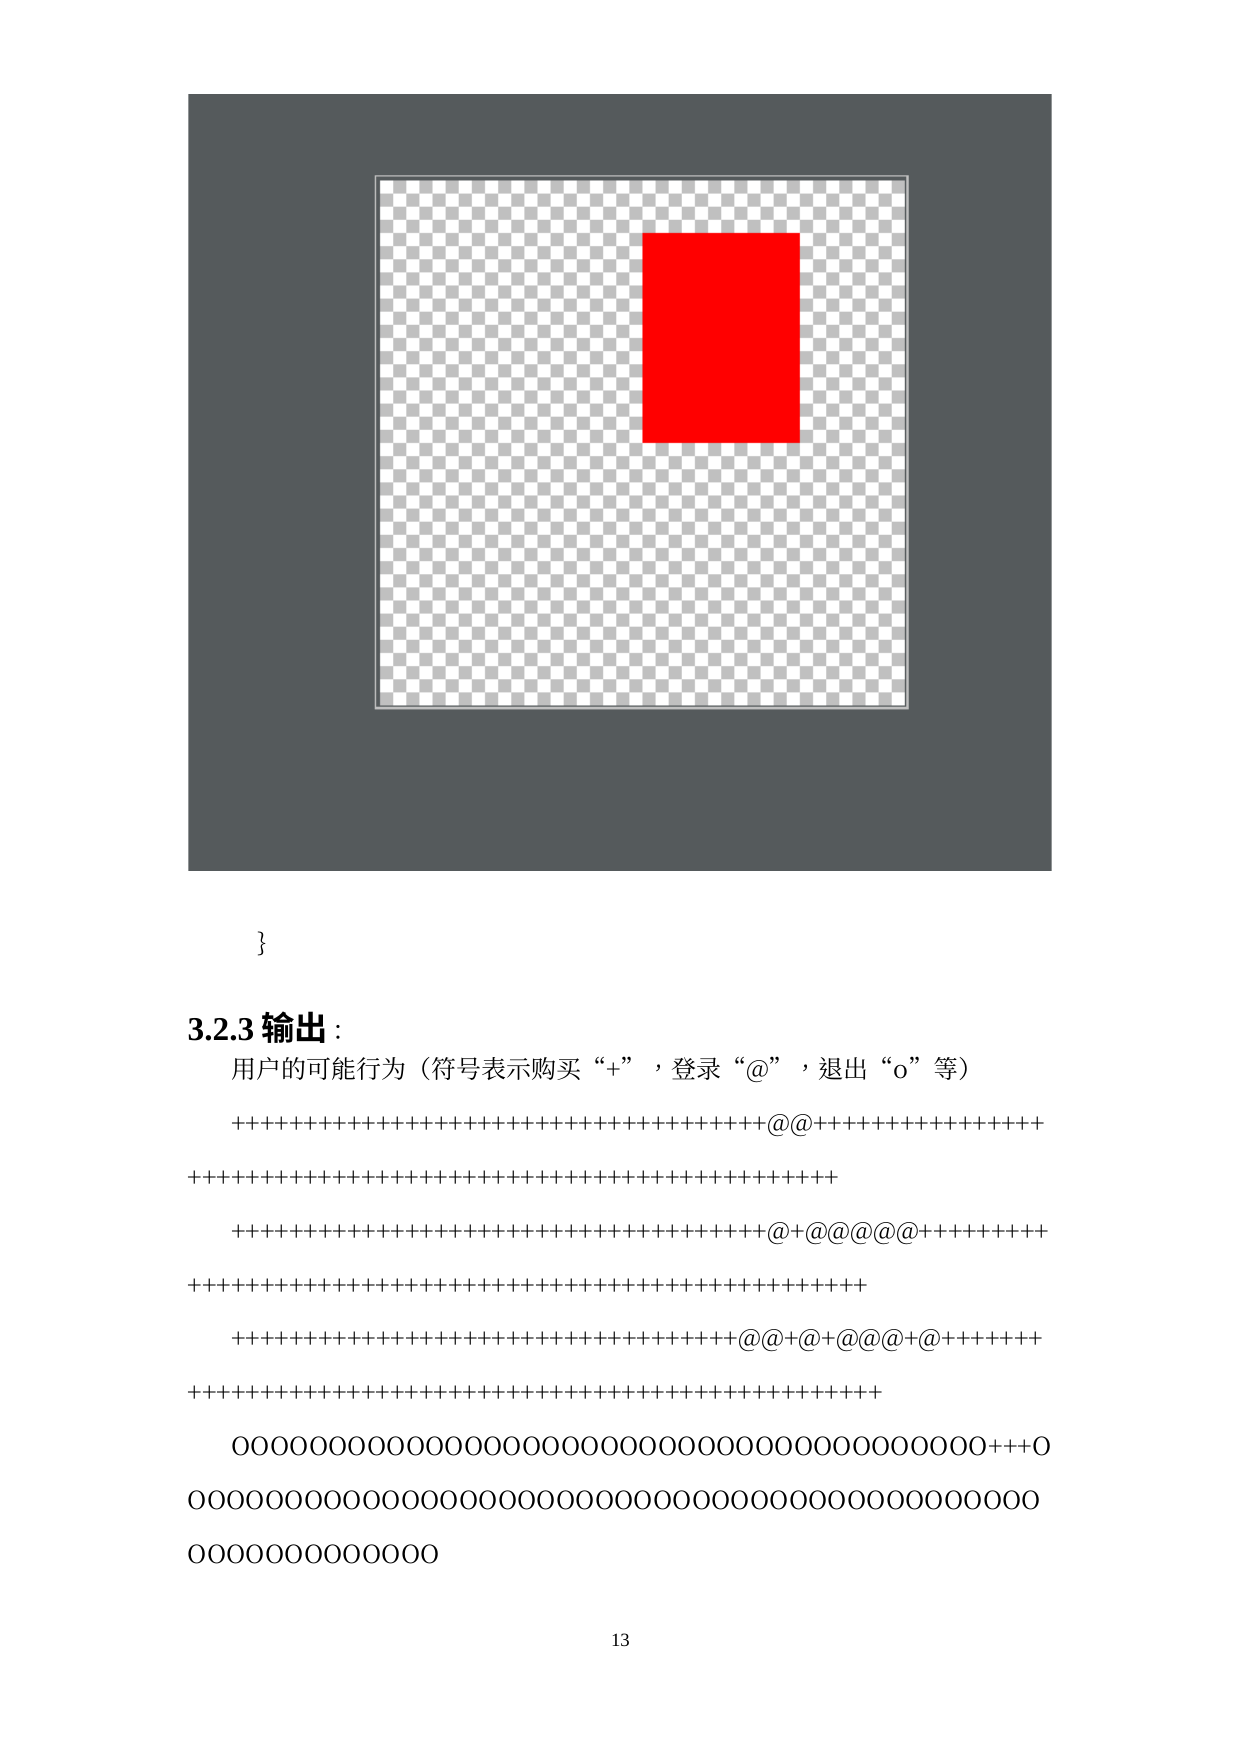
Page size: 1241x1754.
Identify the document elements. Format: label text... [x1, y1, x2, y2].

picture [186, 94, 1052, 870]
text +++++++++++++++++++++++++++++++++++++@+@@@@@++++++++++++++++++++++++++++++++++++++++++++++++++++++++ [187, 1211, 1053, 1301]
text 3.2.3输出： [187, 1002, 1053, 1050]
text OOOOOOOOOOOOOOOOOOOOOOOOOOOOOOOOOOOOOOO+++OOOOOOOOOOOOOOOOOOOOOOOOOOOOOOOOOOOOOOOOOOOOOOOOOOOOOOOOOO [187, 1427, 1053, 1571]
text 用户的可能行为（符号表示购买“+”，登录“@”，退出“o”等） [187, 1050, 1053, 1086]
text +++++++++++++++++++++++++++++++++++++@@+++++++++++++++++++++++++++++++++++++++++++++++++++++++++++++ [187, 1104, 1053, 1193]
text +++++++++++++++++++++++++++++++++++@@+@+@@@+@+++++++++++++++++++++++++++++++++++++++++++++++++++++++ [187, 1319, 1053, 1409]
